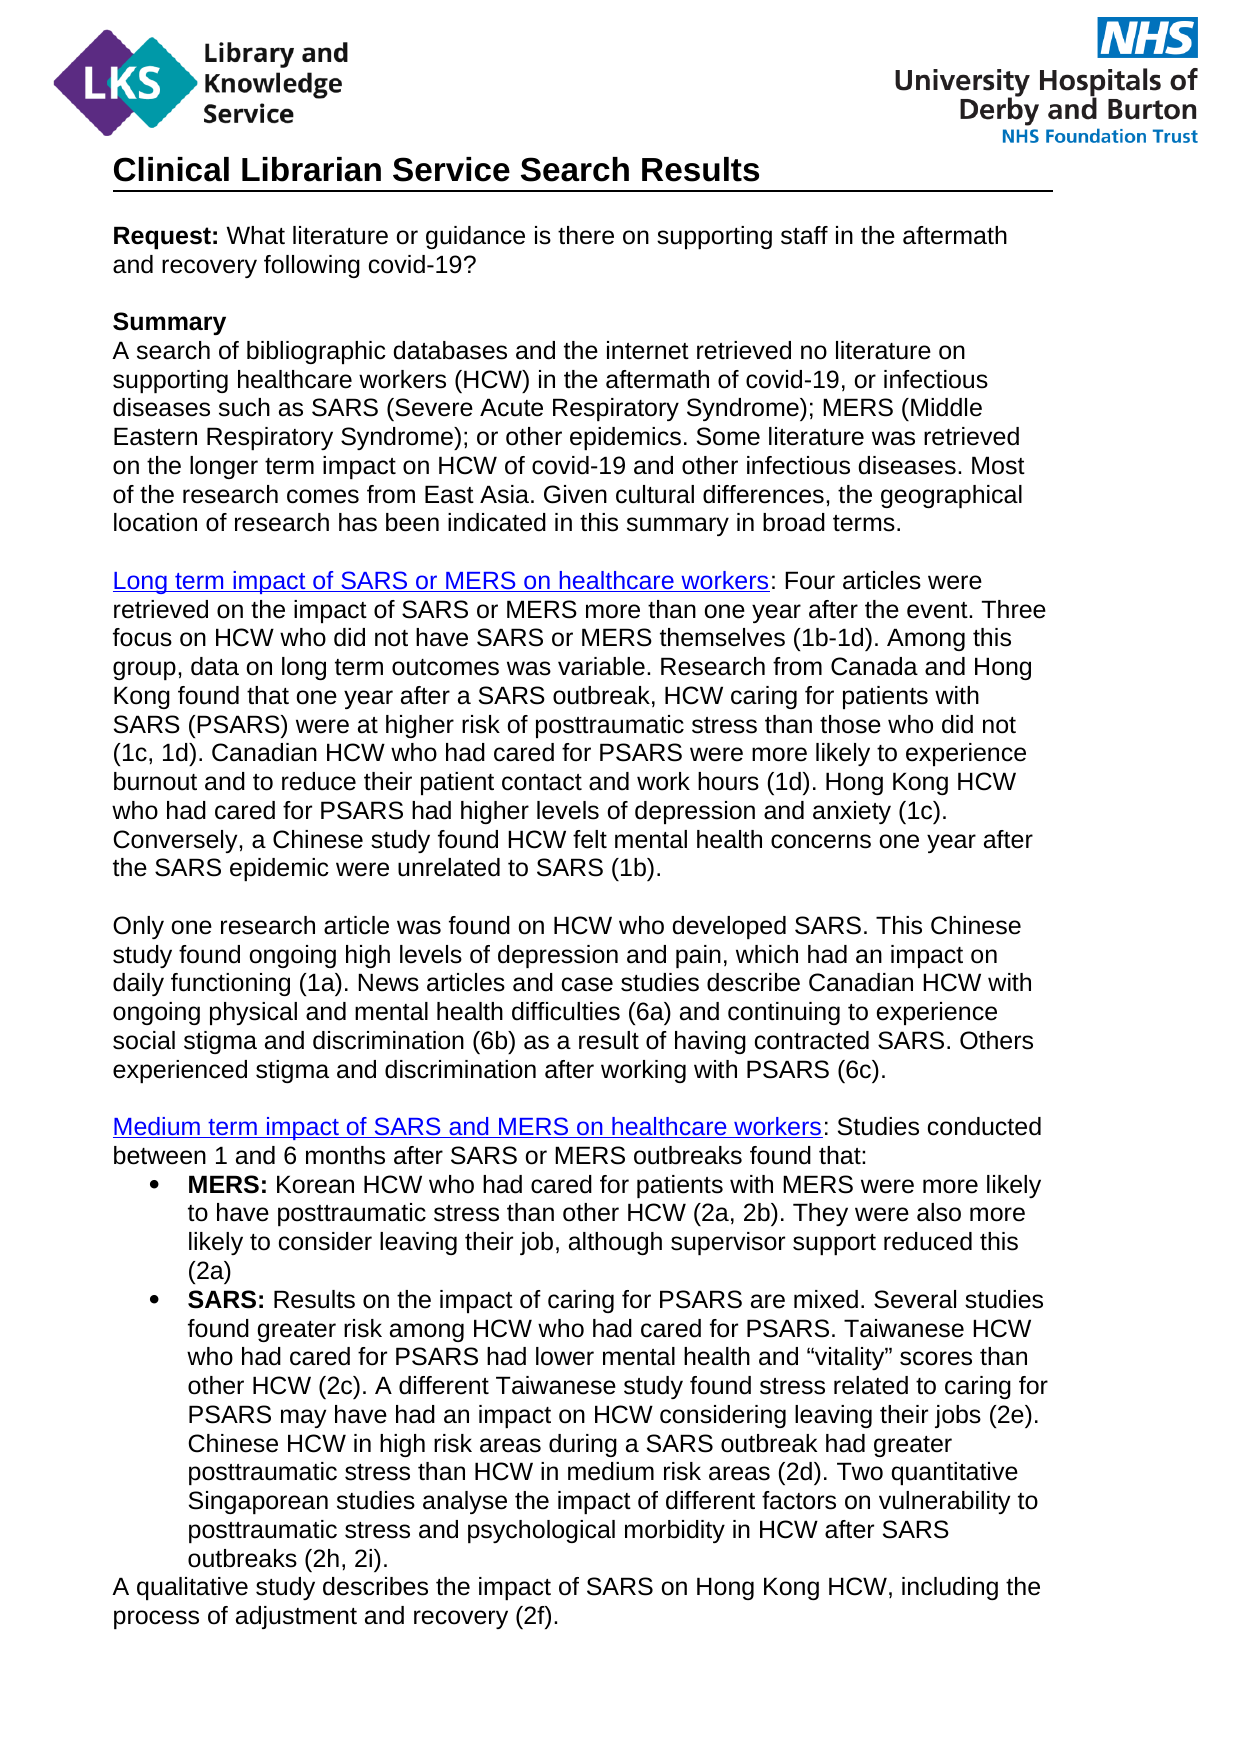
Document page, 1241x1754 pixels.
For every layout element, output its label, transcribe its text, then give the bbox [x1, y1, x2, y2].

list MERS: Korean HCW who had cared for patients with MERS were more likely to have posttraumatic stress than other HCW (2a, 2b). They were also more likely to consider leaving their job, although supervisor support reduced this (2a) [150, 1169, 1053, 1285]
text Medium term impact of SARS and MERS on healthcare workers: Studies conducted between 1 and 6 months after SARS or MERS outbreaks found that: [112, 1112, 1053, 1169]
text Clinical Librarian Service Search Results [112, 150, 1053, 192]
picture [40, 17, 361, 149]
text Summary [112, 307, 1053, 336]
text A search of bibliographic databases and the internet retrieved no literature on supporting healthcare workers (HCW) in the aftermath of covid-19, or infectious diseases such as SARS (Severe Acute Respiratory Syndrome); MERS (Middle Eastern Respiratory Syndrome); or other epidemics. Some literature was retrieved on the longer term impact on HCW of covid-19 and other infectious diseases. Most of the research comes from East Asia. Given cultural differences, the geographical location of research has been indicated in this summary in broad terms. [112, 336, 1053, 537]
text A qualitative study describes the impact of SARS on Hong Kong HCW, including the process of adjustment and recovery (2f). [112, 1572, 1053, 1630]
text Request: What literature or guidance is there on supporting staff in the aftermath and recovery following covid-19? [112, 221, 1053, 278]
list SARS: Results on the impact of caring for PSARS are mixed. Several studies found greater risk among HCW who had cared for PSARS. Taiwanese HCW who had cared for PSARS had lower mental health and “vitality” scores than other HCW (2c). A different Taiwanese study found stress related to caring for PSARS may have had an impact on HCW considering leaving their jobs (2e). Chinese HCW in high risk areas during a SARS outbreak had greater posttraumatic stress than HCW in medium risk areas (2d). Two quantitative Singaporean studies analyse the impact of different factors on vulnerability to posttraumatic stress and psychological morbidity in HCW after SARS outbreaks (2h, 2i). [150, 1285, 1053, 1572]
text Long term impact of SARS or MERS on healthcare workers: Four articles were retrieved on the impact of SARS or MERS more than one year after the event. Three focus on HCW who did not have SARS or MERS themselves (1b-1d). Among this group, data on long term outcomes was variable. Research from Canada and Hong Kong found that one year after a SARS outbreak, HCW caring for patients with SARS (PSARS) were at higher risk of posttraumatic stress than those who did not (1c, 1d). Canadian HCW who had cared for PSARS were more likely to experience burnout and to reduce their patient contact and work hours (1d). Hong Kong HCW who had cared for PSARS had higher levels of depression and anxiety (1c). Conversely, a Chinese study found HCW felt mental health concerns one year after the SARS epidemic were unrelated to SARS (1b). [112, 566, 1053, 882]
picture [815, 17, 1203, 143]
text Only one research article was found on HCW who developed SARS. This Chinese study found ongoing high levels of depression and pain, which had an impact on daily functioning (1a). News articles and case studies describe Canadian HCW with ongoing physical and mental health difficulties (6a) and continuing to experience social stigma and discrimination (6b) as a result of having contracted SARS. Others experienced stigma and discrimination after working with PSARS (6c). [112, 911, 1053, 1083]
